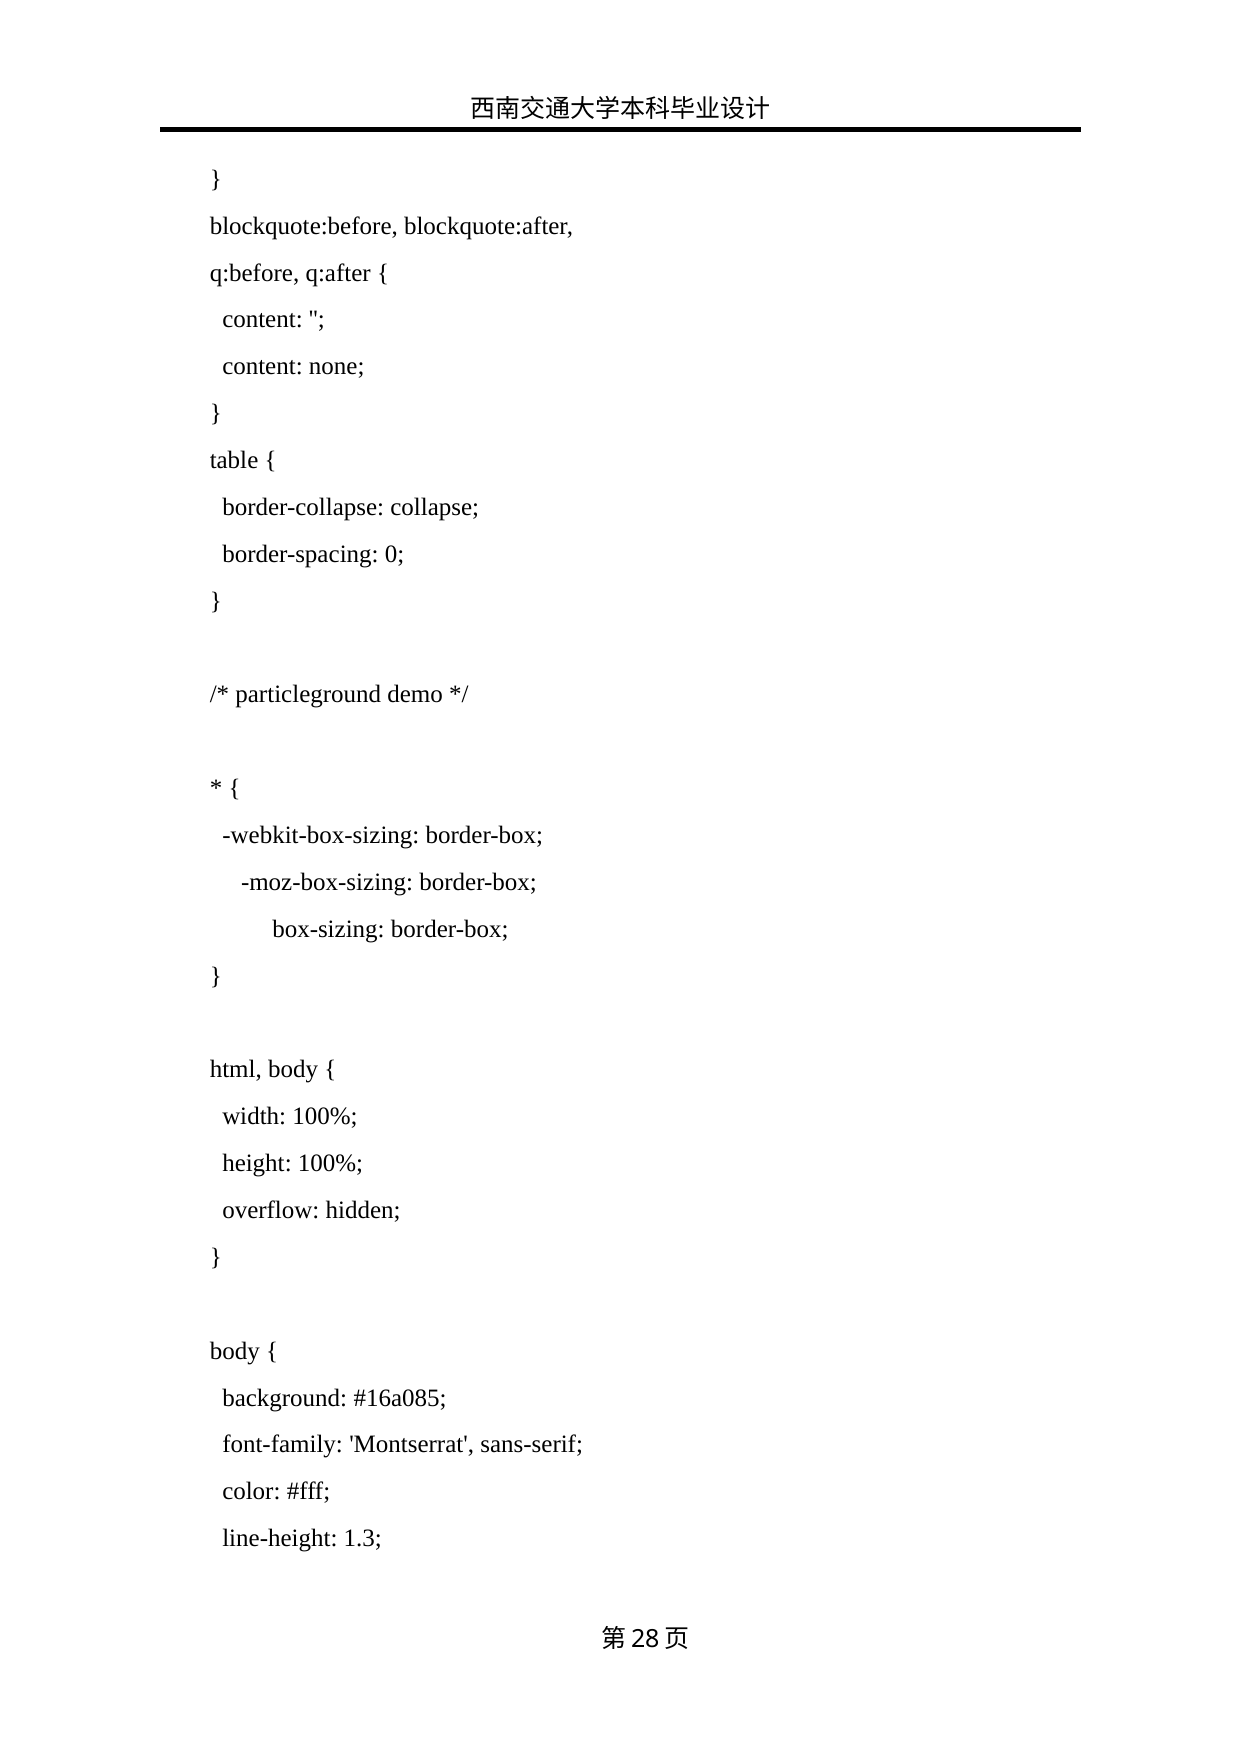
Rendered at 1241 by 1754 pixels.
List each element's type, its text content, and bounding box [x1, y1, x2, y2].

text content: none; [159, 349, 1081, 382]
text background: #16a085; [159, 1381, 1081, 1413]
text box-sizing: border-box; [159, 912, 1081, 944]
text width: 100%; [159, 1099, 1081, 1132]
text -moz-box-sizing: border-box; [159, 865, 1081, 898]
text overflow: hidden; [159, 1193, 1081, 1226]
text border-collapse: collapse; [159, 490, 1081, 523]
text content: ''; [159, 303, 1081, 335]
text html, body { [159, 1053, 1081, 1085]
text height: 100%; [159, 1146, 1081, 1179]
text } [159, 584, 1081, 616]
text -webkit-box-sizing: border-box; [159, 818, 1081, 851]
text font-family: 'Montserrat', sans-serif; [159, 1428, 1081, 1460]
text color: #fff; [159, 1474, 1081, 1507]
text } [159, 396, 1081, 429]
text /* particleground demo */ [159, 678, 1081, 710]
text * { [159, 771, 1081, 804]
text line-height: 1.3; [159, 1521, 1081, 1554]
text border-spacing: 0; [159, 537, 1081, 569]
text q:before, q:after { [159, 256, 1081, 288]
text } [159, 1240, 1081, 1273]
text blockquote:before, blockquote:after, [159, 209, 1081, 241]
text } [159, 959, 1081, 991]
text body { [159, 1334, 1081, 1366]
text table { [159, 443, 1081, 476]
text } [159, 162, 1081, 194]
